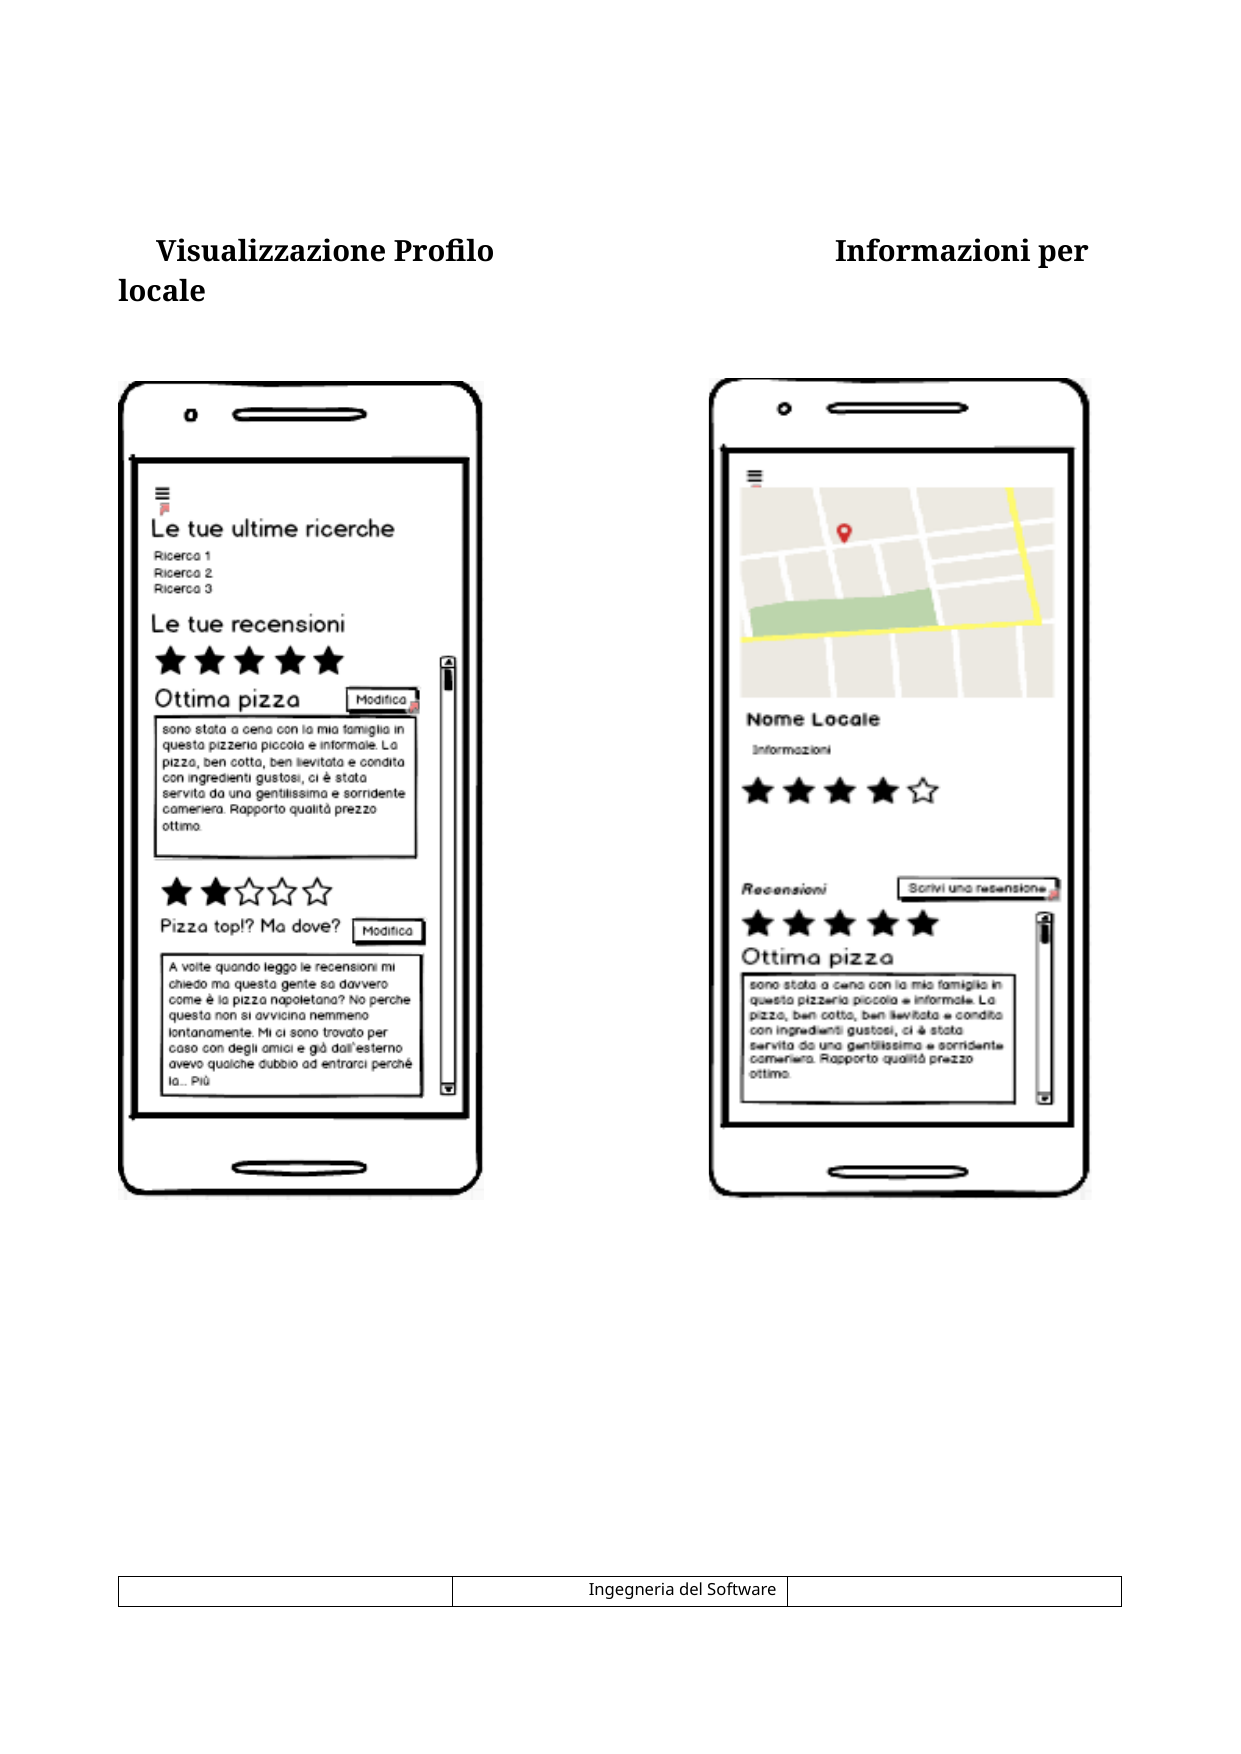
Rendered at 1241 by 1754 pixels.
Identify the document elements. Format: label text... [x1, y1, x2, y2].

picture [708, 378, 1092, 1200]
picture [118, 381, 484, 1200]
text Visualizzazione Profilo Informazioni per locale [118, 231, 1122, 310]
